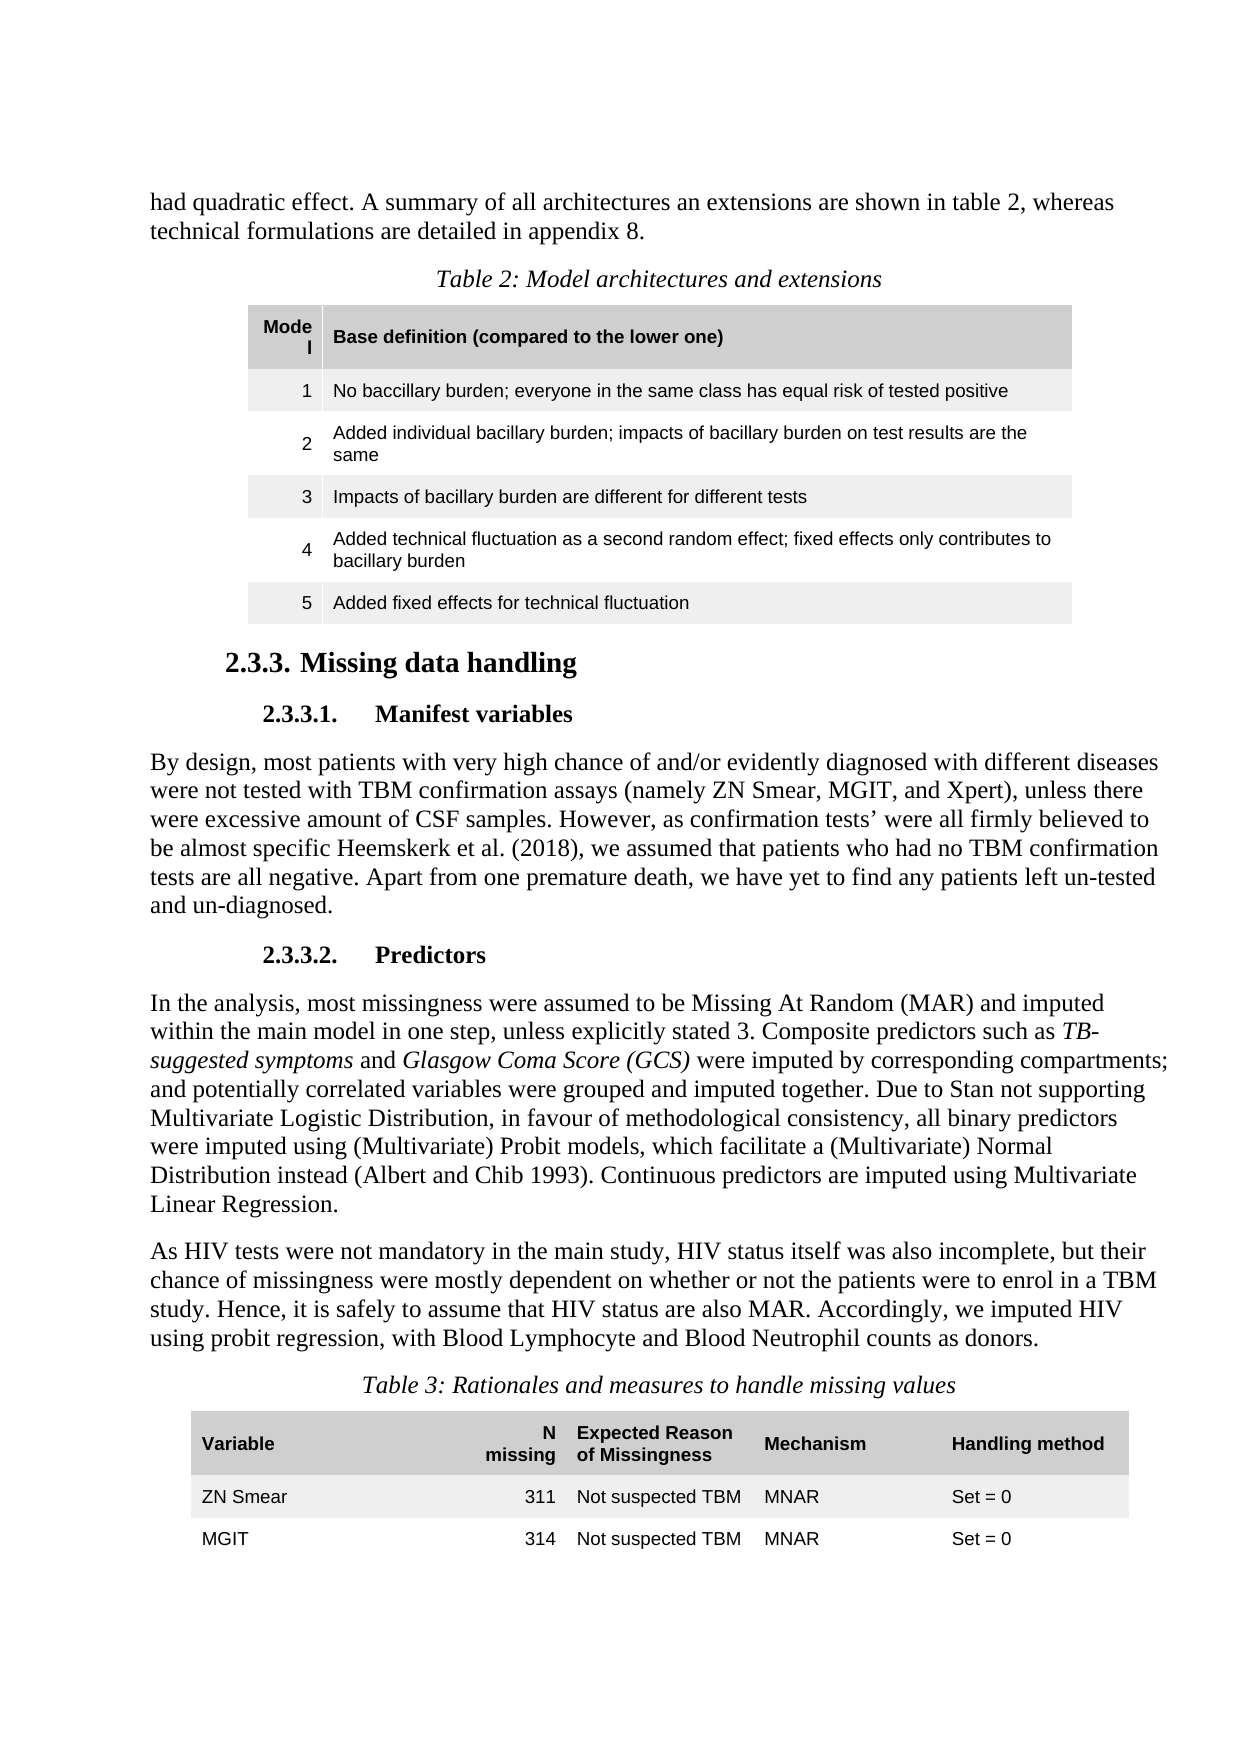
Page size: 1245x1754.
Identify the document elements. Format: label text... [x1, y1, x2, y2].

subtitle Manifest variables [262, 699, 1170, 728]
table_cell 3 [248, 475, 322, 518]
table_cell No baccillary burden; everyone in the same class has equal risk of tested positive [323, 369, 1072, 411]
table_cell Not suspected TBM [566, 1475, 754, 1518]
table_cell 314 [379, 1518, 566, 1560]
table_cell 1 [248, 369, 322, 411]
table_header Handling method [941, 1411, 1129, 1475]
table_cell Set = 0 [941, 1518, 1129, 1560]
text In the analysis, most missingness were assumed to be Missing At Random (MAR) and imputed within the main model in one step, unless explicitly stated . Composite predictors such as TB-suggested symptoms and Glasgow Coma Score (GCS) were imputed by corresponding compartments; and potentially correlated variables were grouped and imputed together. Due to Stan not supporting Multivariate Logistic Distribution, in favour of methodological consistency, all binary predictors were imputed using (Multivariate) Probit models, which facilitate a (Multivariate) Normal Distribution instead (Albert and Chib 1993). Continuous predictors are imputed using Multivariate Linear Regression. [150, 988, 1170, 1218]
table_header Model [248, 305, 322, 369]
subtitle Missing data handling [225, 645, 1170, 678]
table_cell Added technical fluctuation as a second random effect; fixed effects only contributes to bacillary burden [323, 518, 1072, 582]
table_header Variable [191, 1411, 379, 1475]
table_header Expected Reason of Missingness [566, 1411, 754, 1475]
table_cell 311 [379, 1475, 566, 1518]
table_cell Set = 0 [941, 1475, 1129, 1518]
subtitle Predictors [262, 940, 1170, 969]
table_cell MNAR [754, 1475, 941, 1518]
table_cell 5 [248, 582, 322, 624]
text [150, 187, 1170, 245]
table_header N missing [379, 1411, 566, 1475]
table_header Base definition (compared to the lower one) [323, 305, 1072, 369]
table_cell Added individual bacillary burden; impacts of bacillary burden on test results are the same [323, 411, 1072, 475]
text Table : Rationales and measures to handle missing values [150, 1370, 1170, 1399]
table_cell Not suspected TBM [566, 1518, 754, 1560]
table_cell 4 [248, 518, 322, 582]
text As HIV tests were not mandatory in the main study, HIV status itself was also incomplete, but their chance of missingness were mostly dependent on whether or not the patients were to enrol in a TBM study. Hence, it is safely to assume that HIV status are also MAR. Accordingly, we imputed HIV using probit regression, with Blood Lymphocyte and Blood Neutrophil counts as donors. [150, 1236, 1170, 1351]
table_cell MGIT [191, 1518, 379, 1560]
table_cell MNAR [754, 1518, 941, 1560]
table_cell Added fixed effects for technical fluctuation [323, 582, 1072, 624]
table_cell ZN Smear [191, 1475, 379, 1518]
table_cell Impacts of bacillary burden are different for different tests [323, 475, 1072, 518]
table_cell 2 [248, 411, 322, 475]
text Table : Model architectures and extensions [150, 264, 1170, 292]
table_header Mechanism [754, 1411, 941, 1475]
text By design, most patients with very high chance of and/or evidently diagnosed with different diseases were not tested with TBM confirmation assays (namely ZN Smear, MGIT, and Xpert), unless there were excessive amount of CSF samples. However, as confirmation tests’ were all firmly believed to be almost specific Heemskerk et al. (2018), we assumed that patients who had no TBM confirmation tests are all negative. Apart from one premature death, we have yet to find any patients left un-tested and un-diagnosed. [150, 747, 1170, 919]
